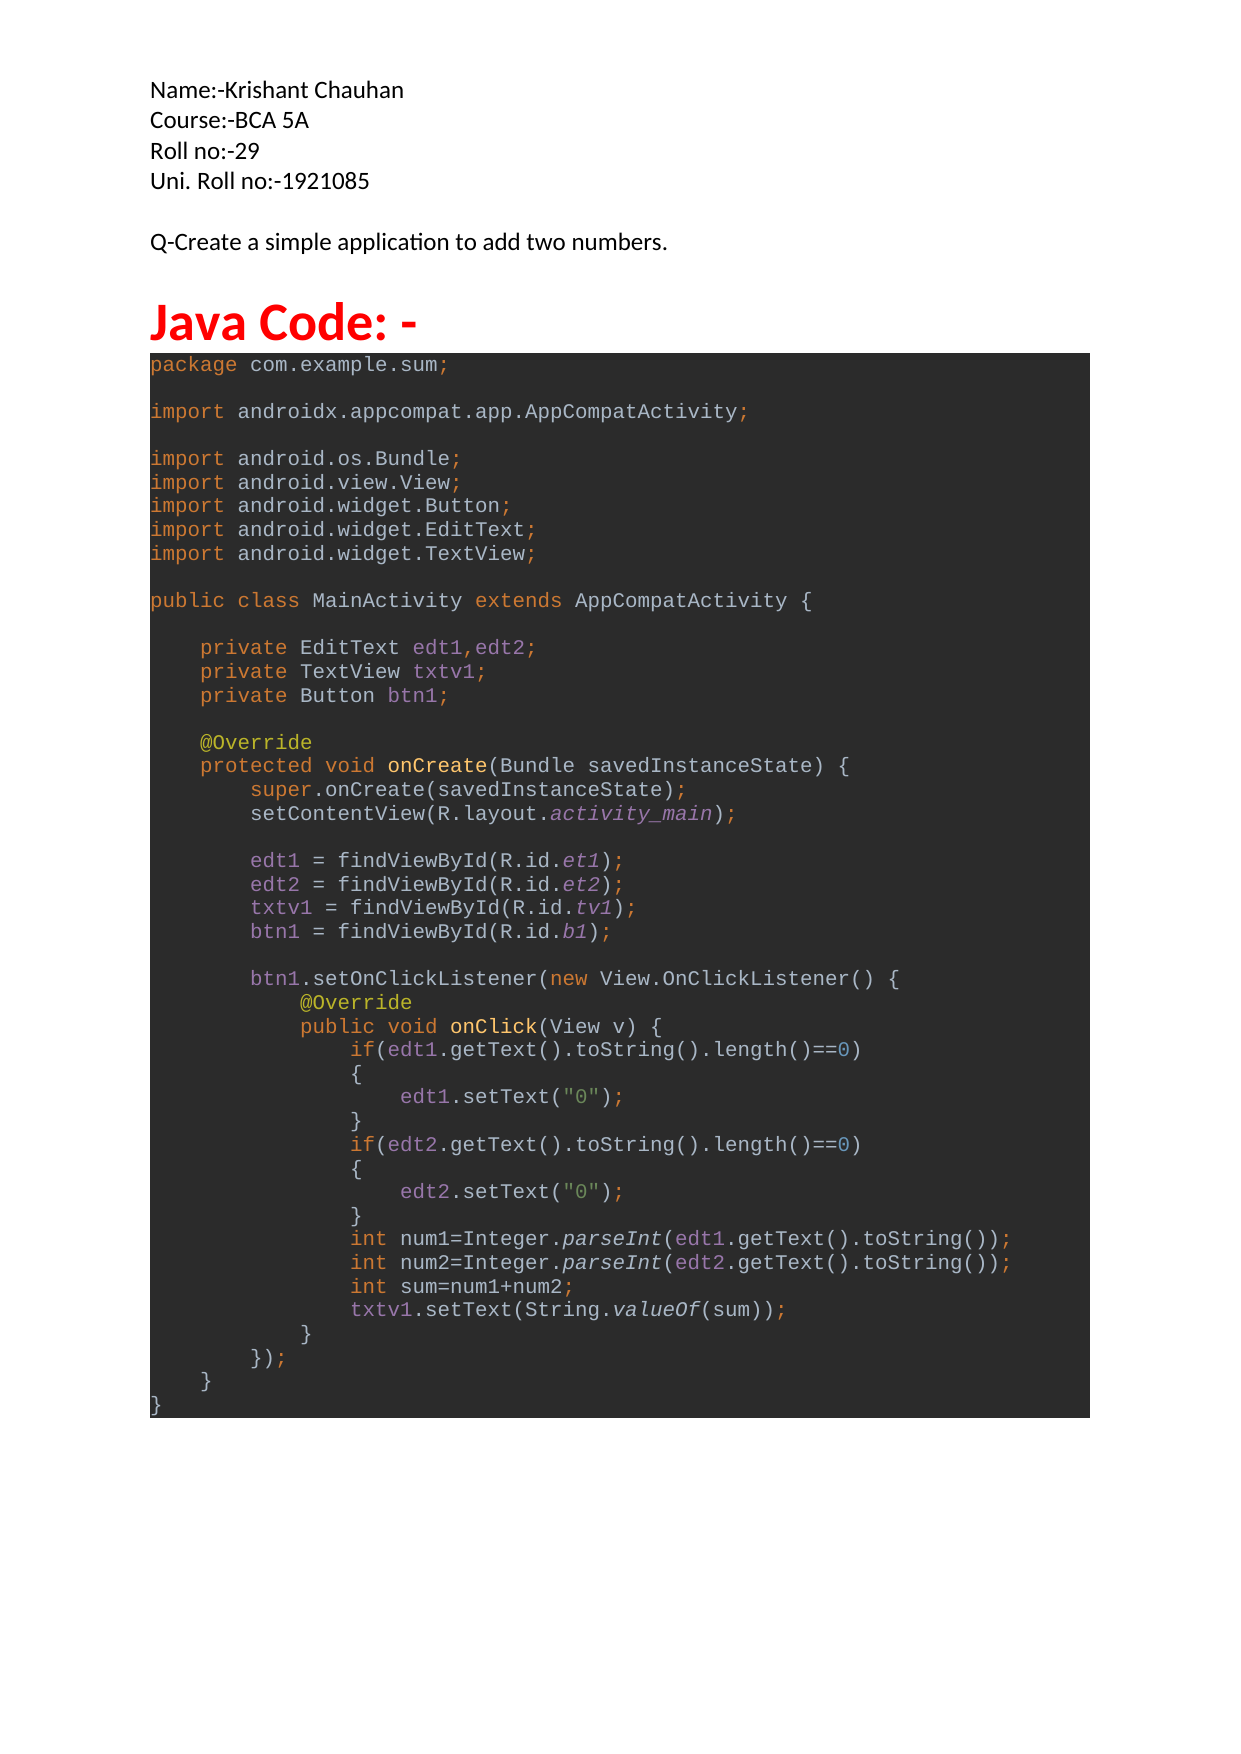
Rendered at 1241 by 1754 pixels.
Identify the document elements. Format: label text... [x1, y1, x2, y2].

text package com.example.sum; import androidx.appcompat.app.AppCompatActivity; import android.os.Bundle; import android.view.View; import android.widget.Button; import android.widget.EditText; import android.widget.TextView; public class MainActivity extends AppCompatActivity { private EditText edt1,edt2; private TextView txtv1; private Button btn1; @Override protected void onCreate(Bundle savedInstanceState) { super.onCreate(savedInstanceState); setContentView(R.layout.activity_main); edt1 = findViewById(R.id.et1); edt2 = findViewById(R.id.et2); txtv1 = findViewById(R.id.tv1); btn1 = findViewById(R.id.b1); btn1.setOnClickListener(new View.OnClickListener() { @Override public void onClick(View v) { if(edt1.getText().toString().length()==0) { edt1.setText("0"); } if(edt2.getText().toString().length()==0) { edt2.setText("0"); } int num1=Integer.parseInt(edt1.getText().toString()); int num2=Integer.parseInt(edt2.getText().toString()); int sum=num1+num2; txtv1.setText(String.valueOf(sum)); } }); } } [150, 353, 1090, 1418]
text Q-Create a simple application to add two numbers. [150, 226, 1090, 257]
text Java Code: - [150, 287, 1090, 353]
